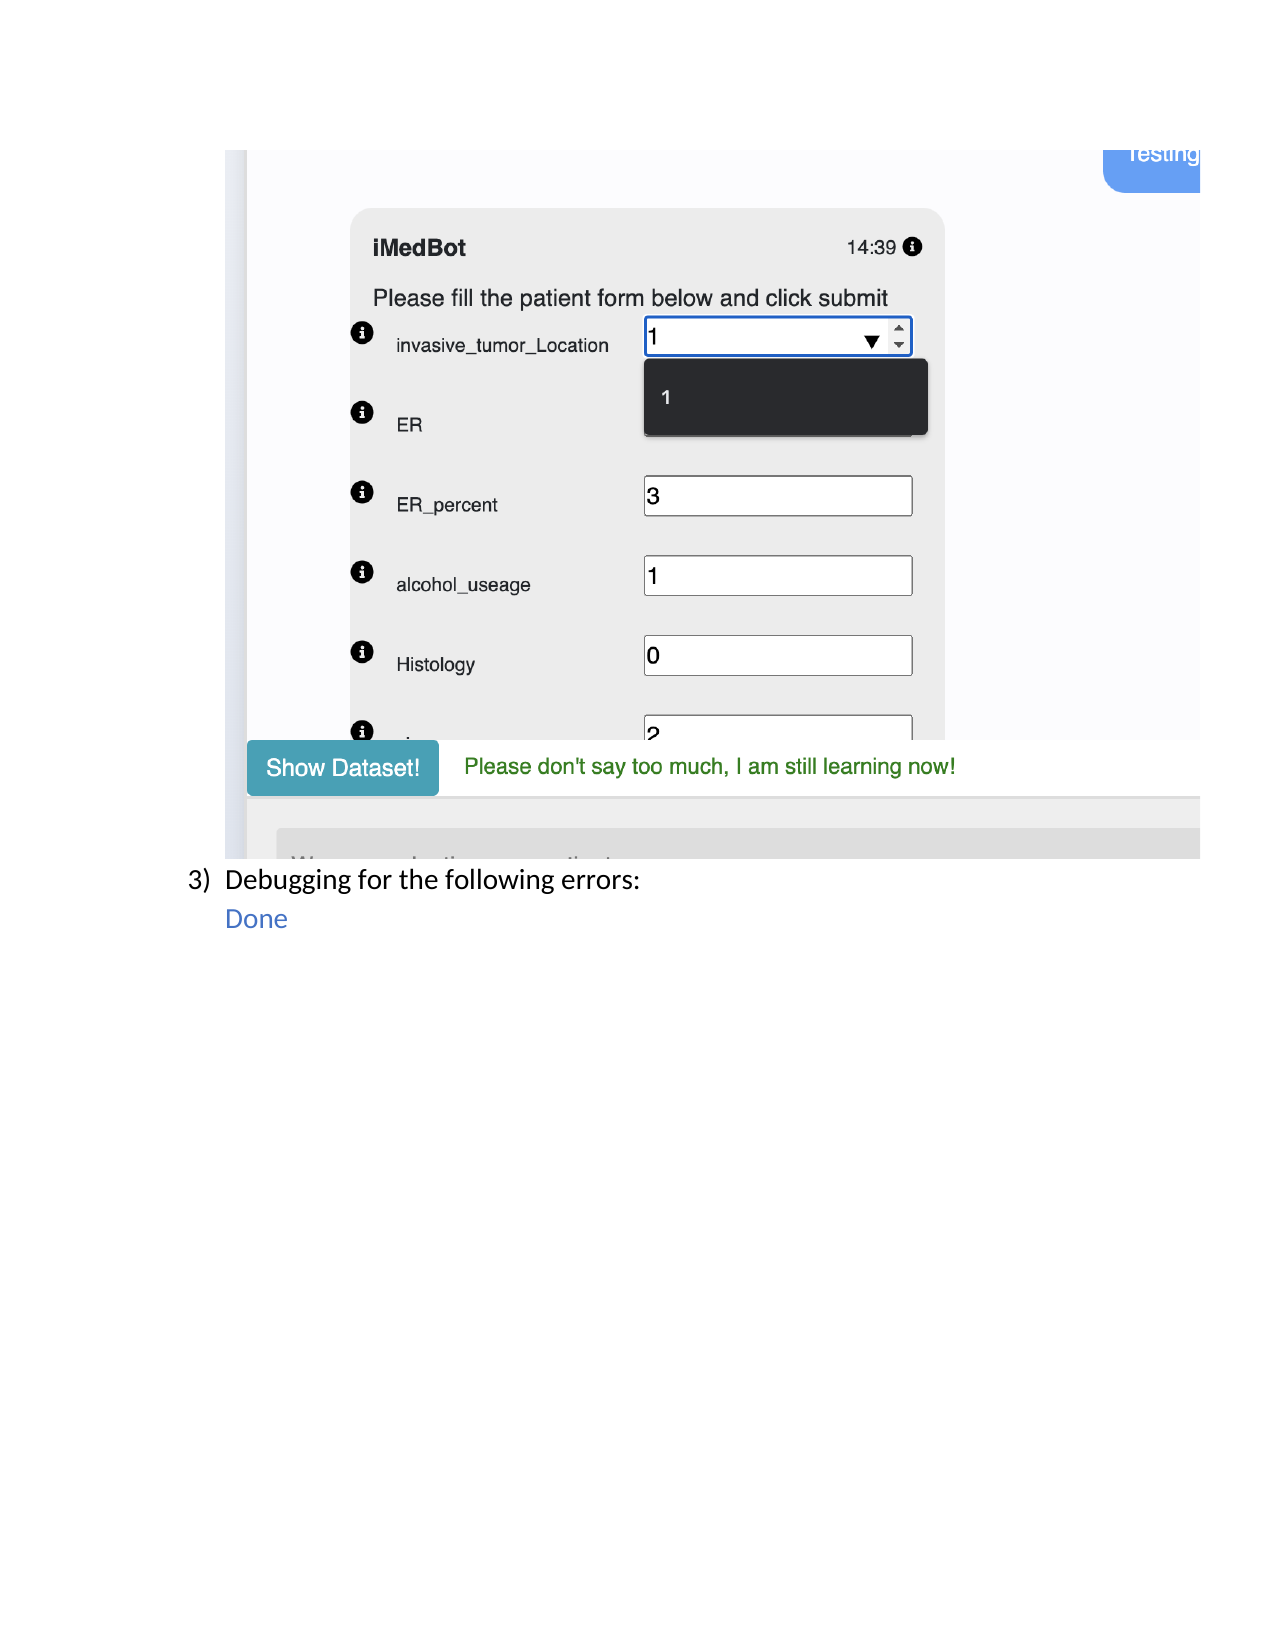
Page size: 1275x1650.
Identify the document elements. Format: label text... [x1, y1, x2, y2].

picture [225, 150, 1200, 859]
list Debugging for the following errors: [187, 861, 1125, 897]
list Done [225, 900, 1125, 935]
